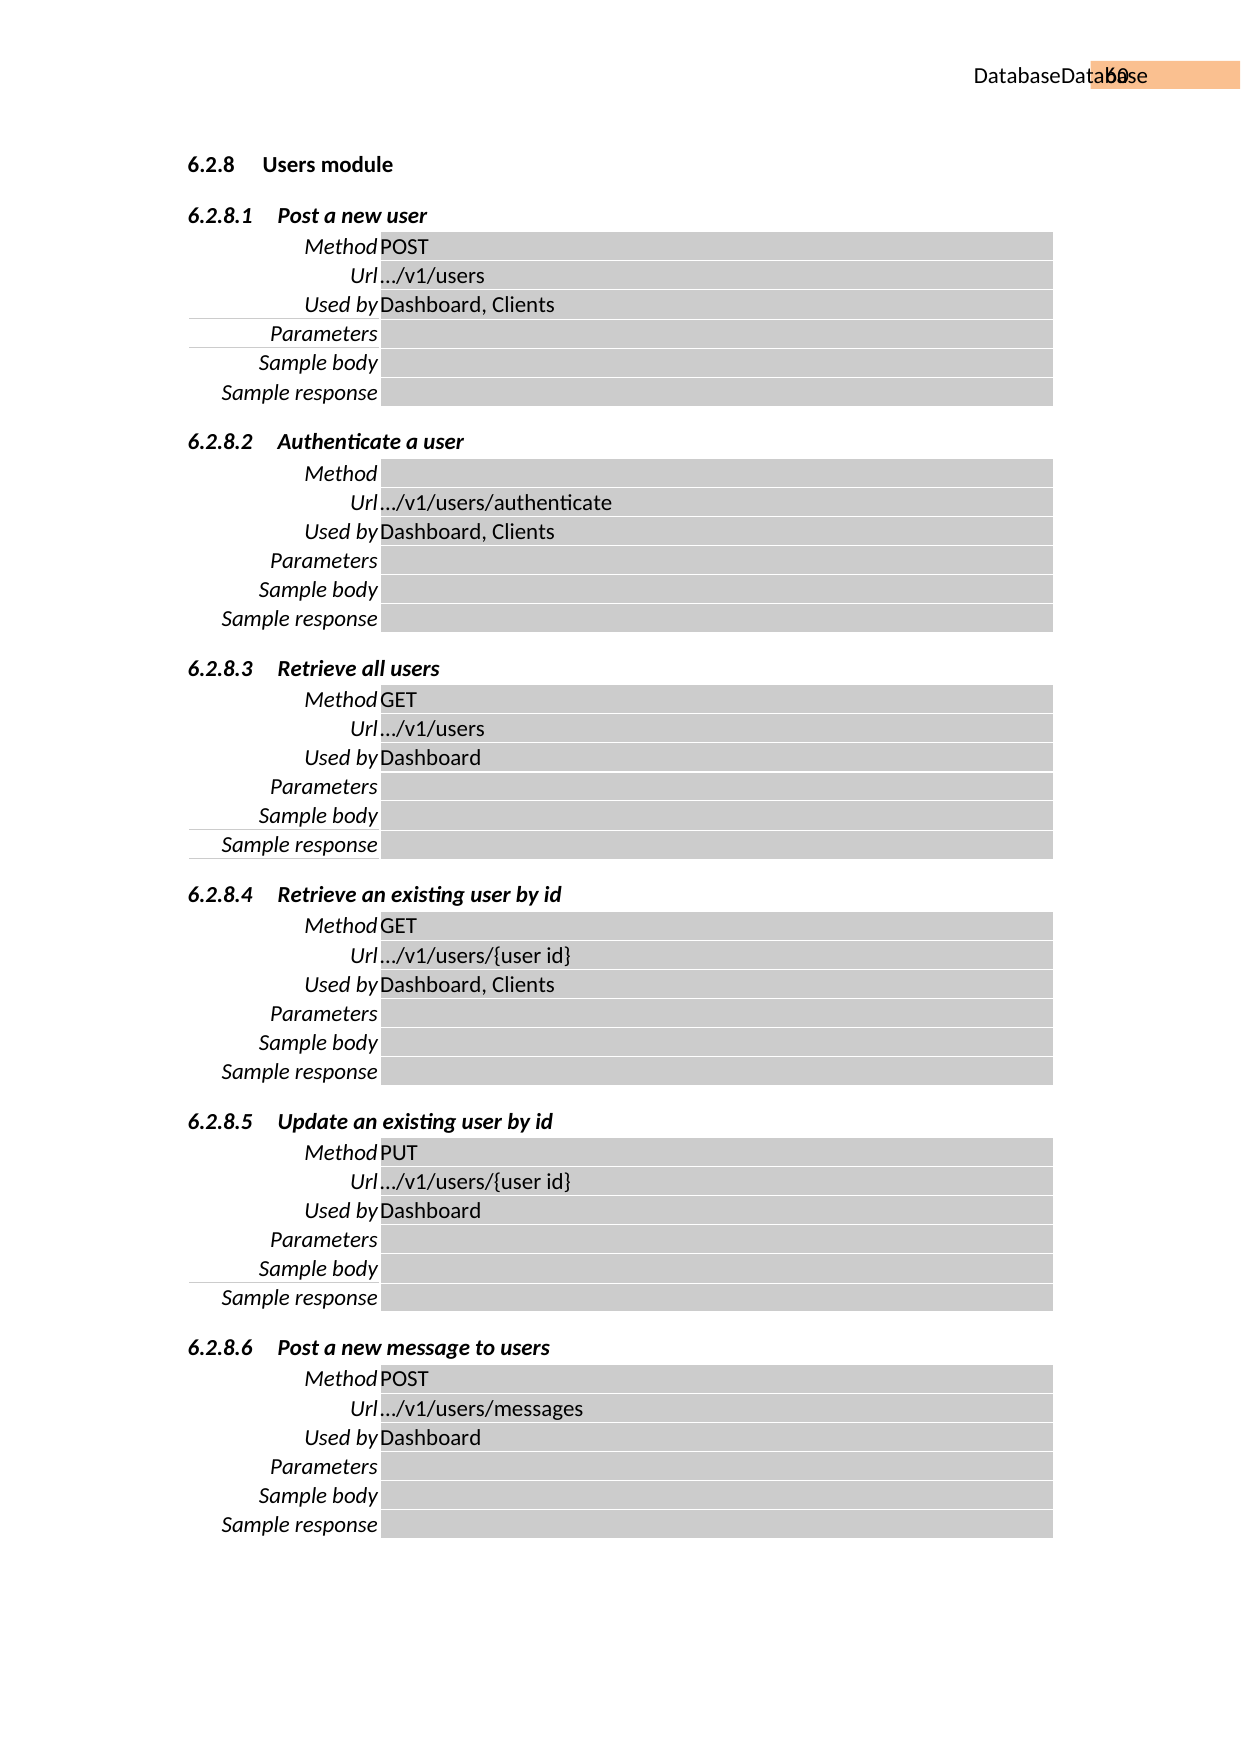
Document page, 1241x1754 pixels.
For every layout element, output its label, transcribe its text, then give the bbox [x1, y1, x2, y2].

subtitle Post a new message to users [187, 1333, 1053, 1361]
subtitle Retrieve all users [187, 654, 1053, 682]
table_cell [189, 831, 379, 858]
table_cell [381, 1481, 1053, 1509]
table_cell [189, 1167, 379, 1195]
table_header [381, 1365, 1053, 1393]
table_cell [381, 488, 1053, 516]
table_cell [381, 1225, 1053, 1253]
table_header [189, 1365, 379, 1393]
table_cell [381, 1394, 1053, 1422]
table_header POST [381, 232, 1053, 260]
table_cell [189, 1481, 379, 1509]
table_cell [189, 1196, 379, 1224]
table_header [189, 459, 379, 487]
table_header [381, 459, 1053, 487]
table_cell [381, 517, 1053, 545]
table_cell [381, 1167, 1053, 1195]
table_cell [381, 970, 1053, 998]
table_cell [381, 320, 1053, 347]
table_cell Used by [189, 290, 379, 318]
subtitle Retrieve an existing user by id [187, 880, 1053, 908]
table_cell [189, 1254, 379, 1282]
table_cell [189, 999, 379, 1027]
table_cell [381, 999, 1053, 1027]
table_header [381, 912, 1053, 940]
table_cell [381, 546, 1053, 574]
table_cell Url [189, 261, 379, 289]
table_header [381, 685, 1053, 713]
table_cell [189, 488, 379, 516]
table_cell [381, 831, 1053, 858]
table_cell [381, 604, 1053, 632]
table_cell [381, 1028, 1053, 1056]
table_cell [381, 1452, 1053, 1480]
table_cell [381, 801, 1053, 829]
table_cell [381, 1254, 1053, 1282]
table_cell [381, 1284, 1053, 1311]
table_cell Sample response [189, 378, 379, 406]
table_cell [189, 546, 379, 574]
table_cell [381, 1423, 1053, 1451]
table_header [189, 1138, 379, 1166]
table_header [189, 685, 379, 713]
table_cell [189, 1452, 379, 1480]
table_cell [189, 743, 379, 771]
subtitle Users module [187, 150, 1053, 178]
table_cell Dashboard, Clients [381, 290, 1053, 318]
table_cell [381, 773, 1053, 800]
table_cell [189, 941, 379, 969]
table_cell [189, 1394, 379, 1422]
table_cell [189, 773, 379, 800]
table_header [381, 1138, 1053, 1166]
table_cell [381, 378, 1053, 406]
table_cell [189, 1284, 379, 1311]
table_cell …/v1/users [381, 261, 1053, 289]
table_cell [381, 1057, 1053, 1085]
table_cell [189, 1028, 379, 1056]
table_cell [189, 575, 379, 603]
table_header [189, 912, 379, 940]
table_cell [381, 349, 1053, 377]
subtitle Update an existing user by id [187, 1107, 1053, 1135]
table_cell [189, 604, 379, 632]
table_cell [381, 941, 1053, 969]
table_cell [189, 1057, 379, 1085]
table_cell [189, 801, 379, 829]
subtitle Post a new user [187, 201, 1053, 229]
table_header Method [189, 232, 379, 260]
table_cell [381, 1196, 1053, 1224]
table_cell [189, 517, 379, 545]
table_cell Parameters [189, 320, 379, 347]
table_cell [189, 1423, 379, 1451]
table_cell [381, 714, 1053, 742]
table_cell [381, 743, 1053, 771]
table_cell Sample body [189, 349, 379, 377]
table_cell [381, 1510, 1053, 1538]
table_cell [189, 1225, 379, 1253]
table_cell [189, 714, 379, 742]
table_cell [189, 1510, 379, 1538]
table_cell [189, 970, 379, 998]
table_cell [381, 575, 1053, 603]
subtitle Authenticate a user [187, 427, 1053, 456]
